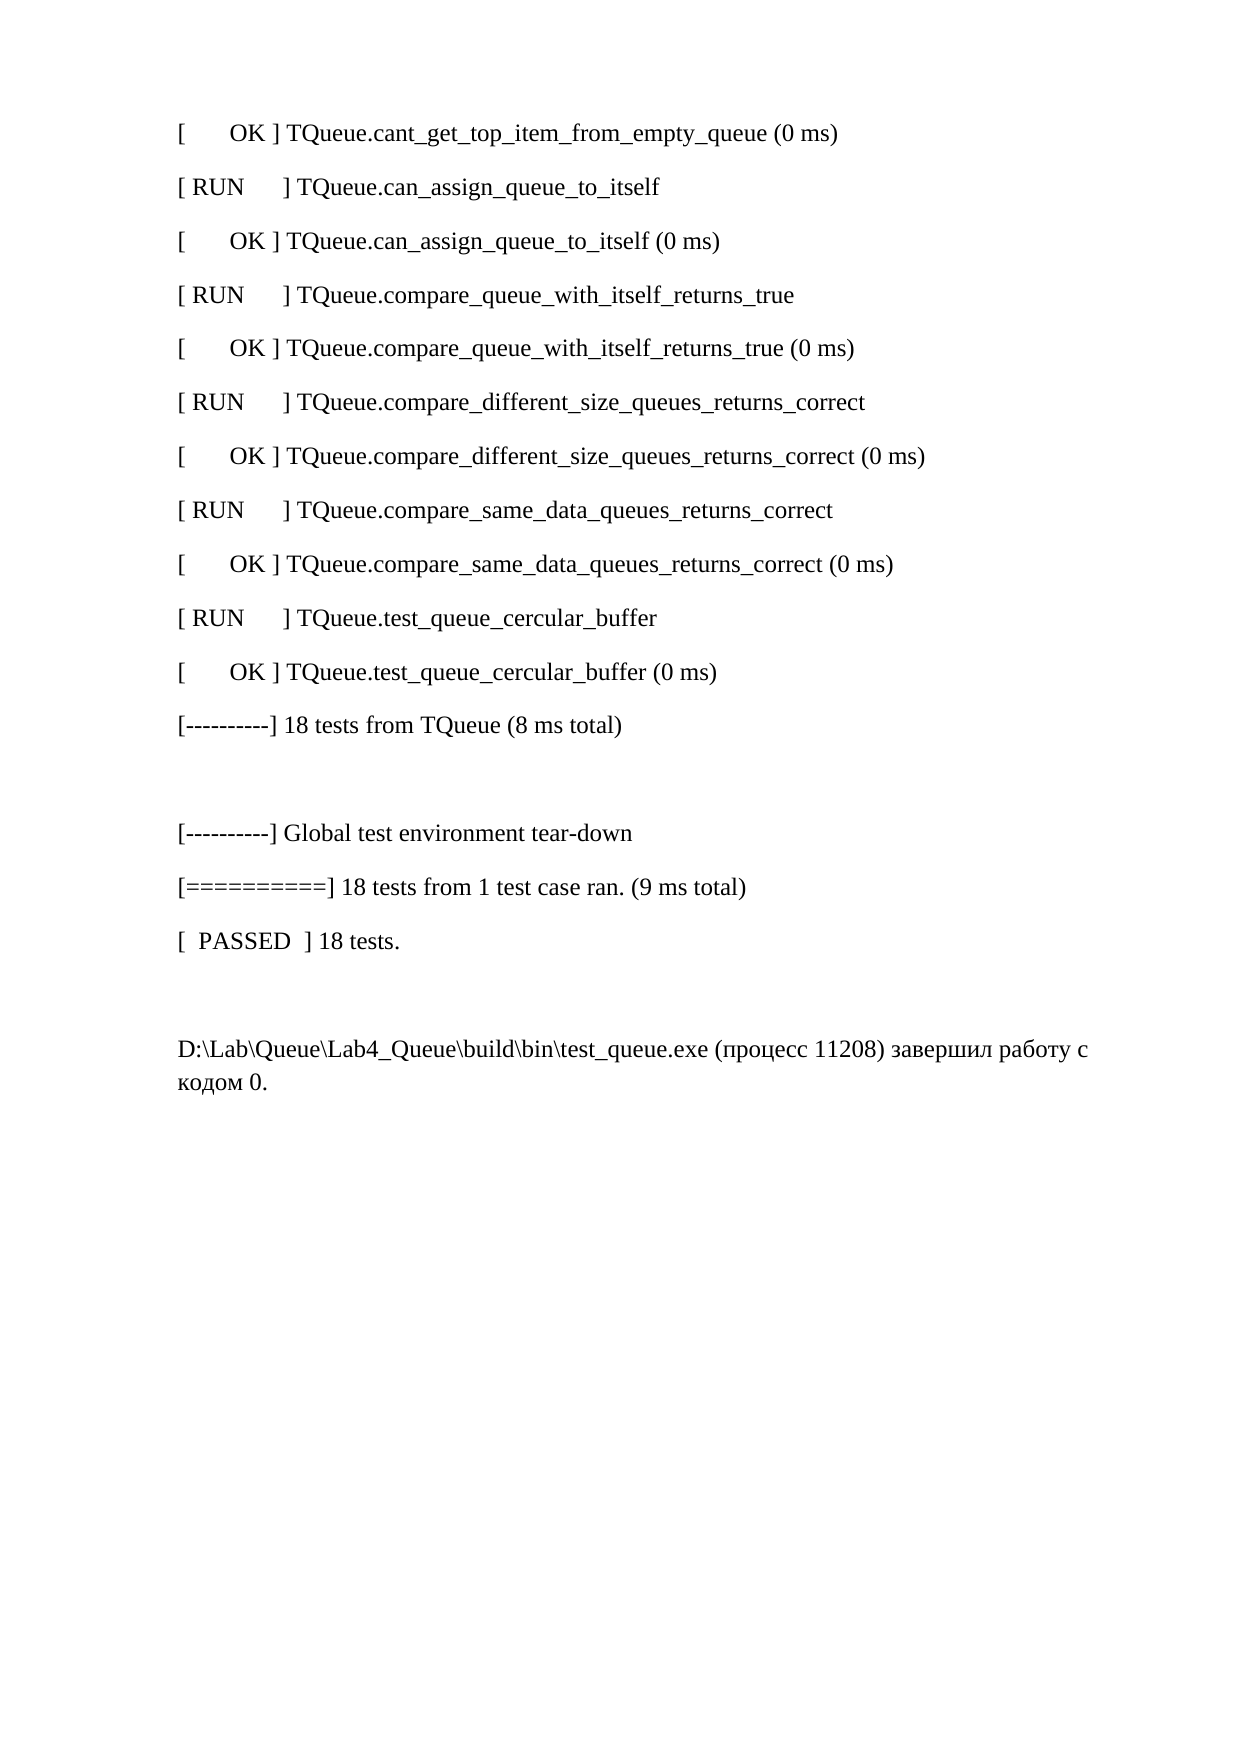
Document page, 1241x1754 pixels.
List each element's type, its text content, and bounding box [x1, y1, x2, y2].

text [ RUN ] TQueue.compare_different_size_queues_returns_correct [177, 387, 1152, 416]
text [ OK ] TQueue.compare_different_size_queues_returns_correct (0 ms) [177, 441, 1152, 470]
text [ RUN ] TQueue.can_assign_queue_to_itself [177, 172, 1152, 201]
text D:\Lab\Queue\Lab4_Queue\build\bin\test_queue.exe (процесс 11208) завершил работу с кодом 0. [177, 1034, 1152, 1095]
text [ OK ] TQueue.compare_same_data_queues_returns_correct (0 ms) [177, 549, 1152, 578]
text [ PASSED ] 18 tests. [177, 926, 1152, 955]
text [ RUN ] TQueue.compare_same_data_queues_returns_correct [177, 495, 1152, 524]
text [ OK ] TQueue.compare_queue_with_itself_returns_true (0 ms) [177, 333, 1152, 362]
text [ RUN ] TQueue.test_queue_cercular_buffer [177, 603, 1152, 632]
text [ OK ] TQueue.test_queue_cercular_buffer (0 ms) [177, 657, 1152, 685]
text [==========] 18 tests from 1 test case ran. (9 ms total) [177, 872, 1152, 901]
text [----------] Global test environment tear-down [177, 818, 1152, 847]
text [ RUN ] TQueue.compare_queue_with_itself_returns_true [177, 280, 1152, 308]
text [ OK ] TQueue.cant_get_top_item_from_empty_queue (0 ms) [177, 118, 1152, 147]
text [ OK ] TQueue.can_assign_queue_to_itself (0 ms) [177, 226, 1152, 254]
text [----------] 18 tests from TQueue (8 ms total) [177, 711, 1152, 739]
